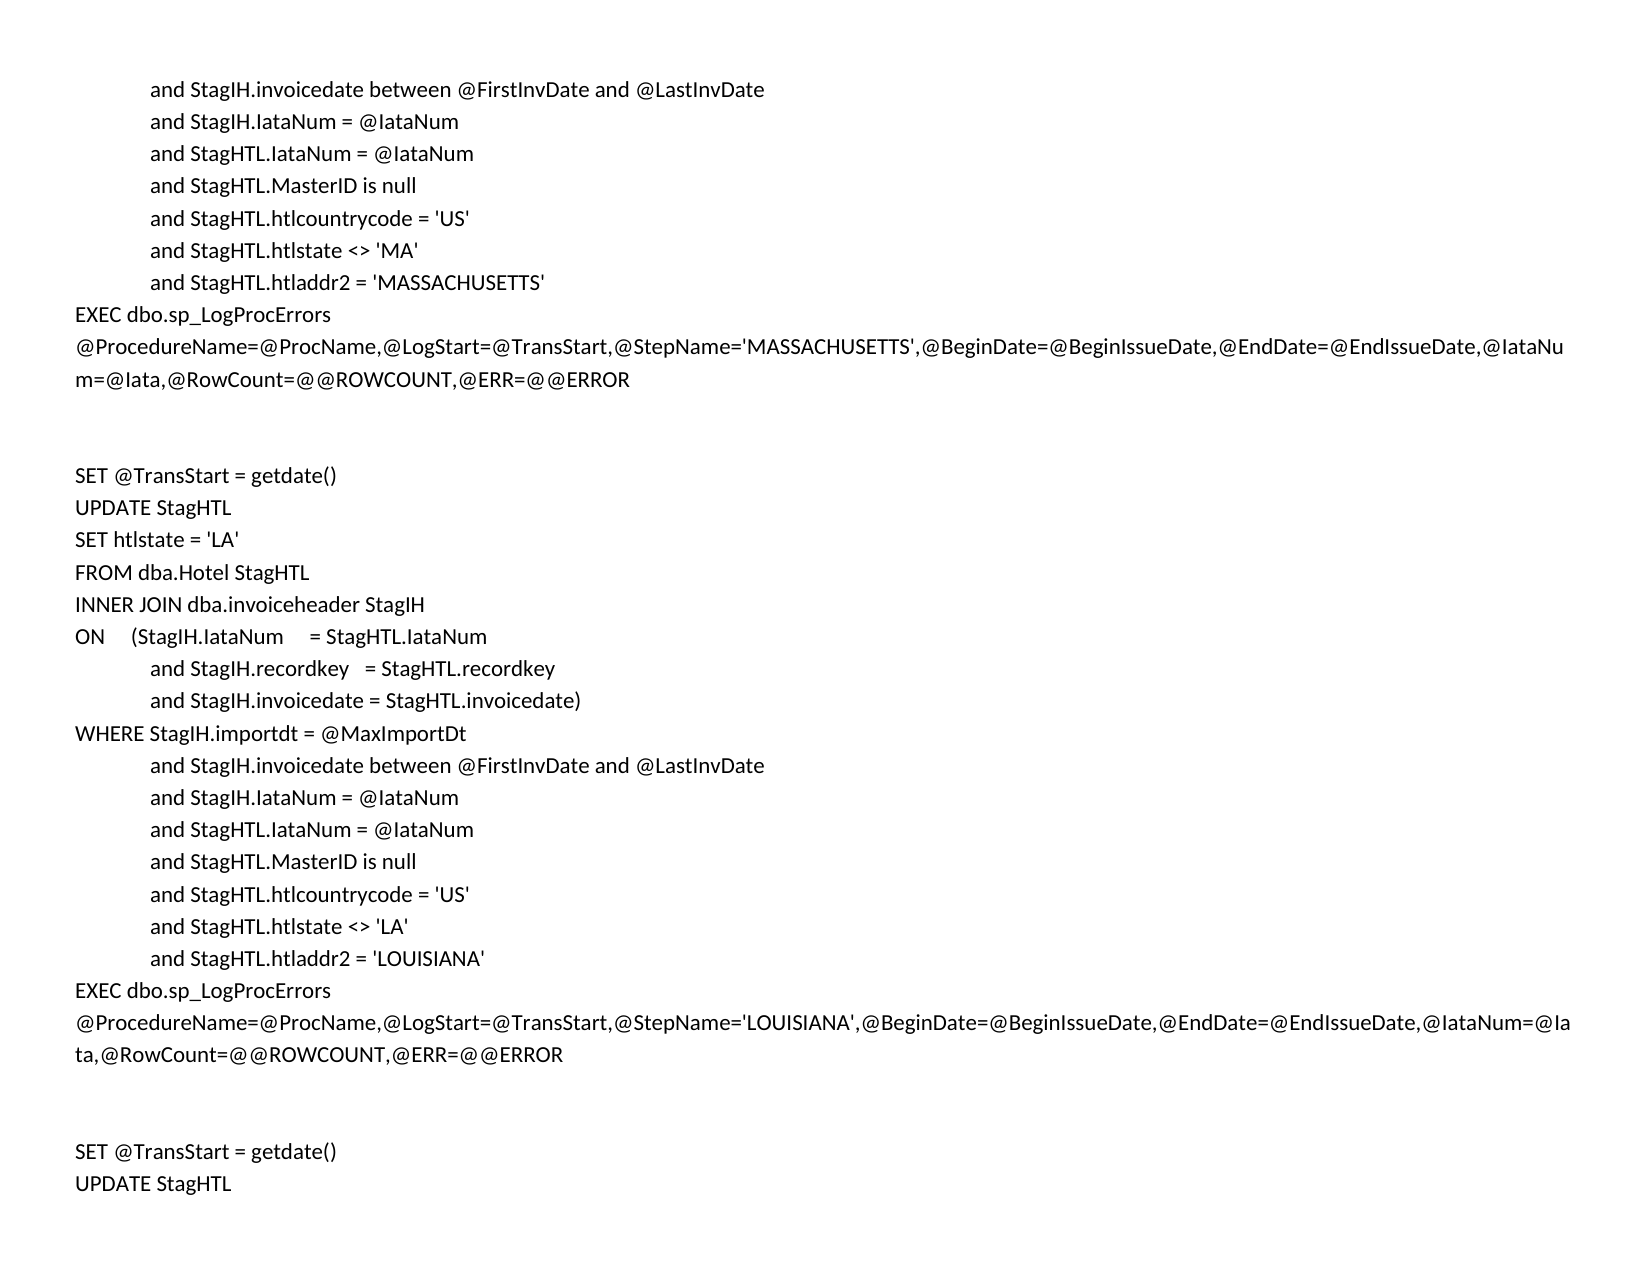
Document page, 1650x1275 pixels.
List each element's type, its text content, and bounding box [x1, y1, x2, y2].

text and StagIH.invoicedate between @FirstInvDate and @LastInvDate [75, 75, 1575, 103]
text SET @TransStart = getdate() [75, 461, 1575, 489]
text and StagIH.invoicedate between @FirstInvDate and @LastInvDate [75, 751, 1575, 779]
text and StagHTL.htladdr2 = 'MASSACHUSETTS' [75, 268, 1575, 296]
text and StagHTL.MasterID is null [75, 172, 1575, 199]
text and StagHTL.IataNum = @IataNum [75, 815, 1575, 843]
text SET @TransStart = getdate() [75, 1137, 1575, 1165]
text and StagIH.IataNum = @IataNum [75, 107, 1575, 135]
text and StagIH.invoicedate = StagHTL.invoicedate) [75, 687, 1575, 714]
text UPDATE StagHTL [75, 493, 1575, 521]
text FROM dba.Hotel StagHTL [75, 558, 1575, 586]
text and StagHTL.htlstate <> 'LA' [75, 912, 1575, 940]
text UPDATE StagHTL [75, 1169, 1575, 1197]
text WHERE StagIH.importdt = @MaxImportDt [75, 719, 1575, 747]
text and StagIH.IataNum = @IataNum [75, 783, 1575, 811]
text and StagHTL.htlstate <> 'MA' [75, 236, 1575, 264]
text and StagHTL.htlcountrycode = 'US' [75, 204, 1575, 232]
text EXEC dbo.sp_LogProcErrors @ProcedureName=@ProcName,@LogStart=@TransStart,@StepName='LOUISIANA',@BeginDate=@BeginIssueDate,@EndDate=@EndIssueDate,@IataNum=@Iata,@RowCount=@@ROWCOUNT,@ERR=@@ERROR [75, 976, 1575, 1069]
text INNER JOIN dba.invoiceheader StagIH [75, 590, 1575, 618]
text and StagIH.recordkey = StagHTL.recordkey [75, 654, 1575, 682]
text and StagHTL.htladdr2 = 'LOUISIANA' [75, 944, 1575, 972]
text and StagHTL.MasterID is null [75, 847, 1575, 876]
text and StagHTL.IataNum = @IataNum [75, 139, 1575, 167]
text EXEC dbo.sp_LogProcErrors @ProcedureName=@ProcName,@LogStart=@TransStart,@StepName='MASSACHUSETTS',@BeginDate=@BeginIssueDate,@EndDate=@EndIssueDate,@IataNum=@Iata,@RowCount=@@ROWCOUNT,@ERR=@@ERROR [75, 300, 1575, 393]
text and StagHTL.htlcountrycode = 'US' [75, 880, 1575, 908]
text ON (StagIH.IataNum = StagHTL.IataNum [75, 622, 1575, 650]
text SET htlstate = 'LA' [75, 526, 1575, 554]
